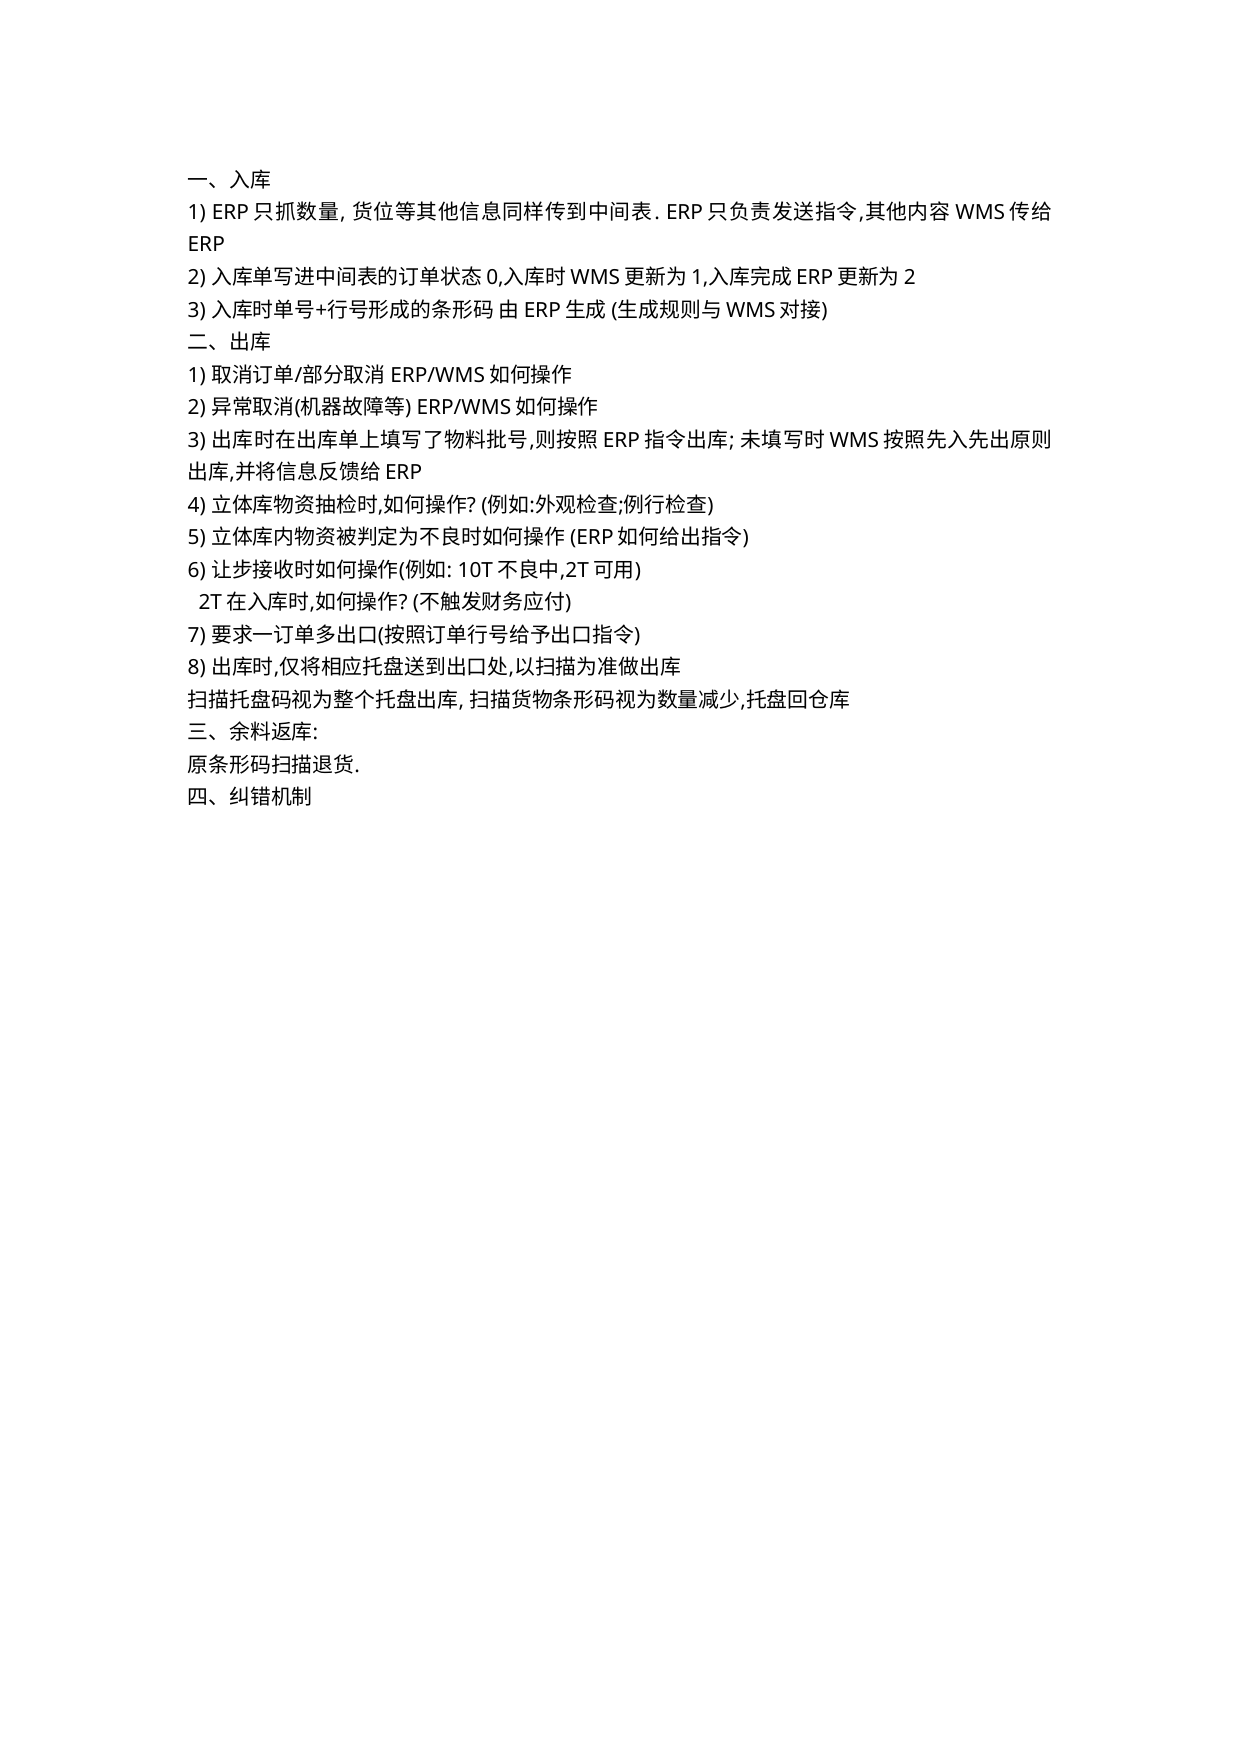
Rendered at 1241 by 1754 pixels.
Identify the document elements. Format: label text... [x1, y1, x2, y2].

text 2) 入库单写进中间表的订单状态0,入库时WMS更新为1,入库完成ERP更新为2 [187, 259, 1053, 292]
text 一、入库 [187, 162, 1053, 194]
text 1) ERP只抓数量, 货位等其他信息同样传到中间表. ERP只负责发送指令,其他内容WMS传给ERP [187, 194, 1053, 259]
text 扫描托盘码视为整个托盘出库, 扫描货物条形码视为数量减少,托盘回仓库 [187, 682, 1053, 714]
text 7) 要求一订单多出口(按照订单行号给予出口指令) [187, 617, 1053, 649]
text 4) 立体库物资抽检时,如何操作? (例如:外观检查;例行检查) [187, 487, 1053, 519]
text 5) 立体库内物资被判定为不良时如何操作 (ERP如何给出指令) [187, 519, 1053, 552]
text 3) 出库时在出库单上填写了物料批号,则按照ERP指令出库; 未填写时WMS按照先入先出原则出库,并将信息反馈给ERP [187, 422, 1053, 487]
text 二、出库 [187, 324, 1053, 357]
text 三、余料返库: [187, 714, 1053, 747]
text 6) 让步接收时如何操作(例如: 10T不良中,2T可用) [187, 552, 1053, 584]
text 8) 出库时,仅将相应托盘送到出口处,以扫描为准做出库 [187, 649, 1053, 682]
text 2T在入库时,如何操作? (不触发财务应付) [187, 584, 1053, 617]
text 原条形码扫描退货. [187, 747, 1053, 779]
text 1) 取消订单/部分取消 ERP/WMS如何操作 [187, 357, 1053, 389]
text 3) 入库时单号+行号形成的条形码 由ERP生成 (生成规则与WMS对接) [187, 292, 1053, 324]
text 2) 异常取消(机器故障等) ERP/WMS如何操作 [187, 389, 1053, 422]
text 四、纠错机制 [187, 779, 1053, 812]
